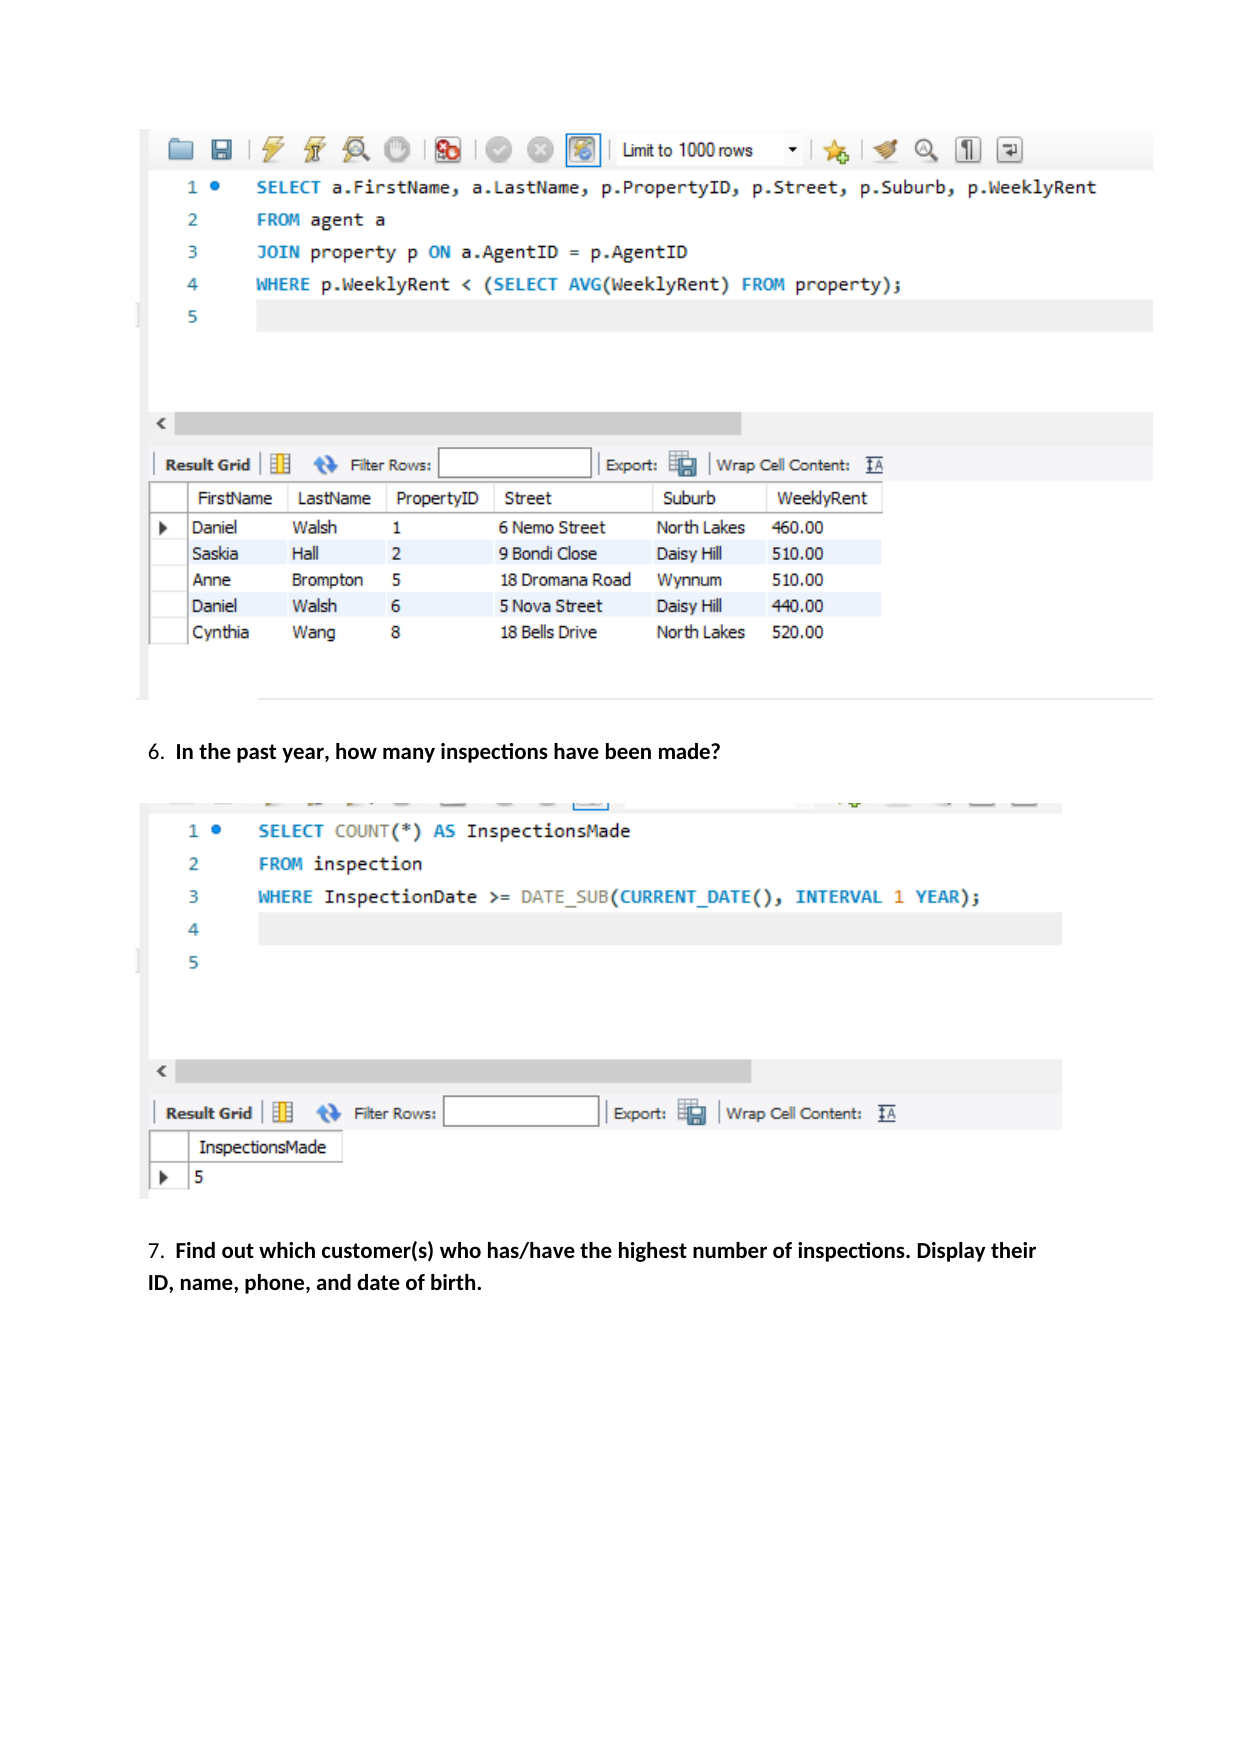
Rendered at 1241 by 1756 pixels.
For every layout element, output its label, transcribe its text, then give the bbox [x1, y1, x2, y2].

list In the past year, how many inspections have been made? [148, 737, 1153, 765]
list Find out which customer(s) who has/have the highest number of inspections. Display their ID, name, phone, and date of birth. [148, 1236, 1048, 1296]
picture [135, 129, 1154, 700]
picture [135, 803, 1063, 1199]
